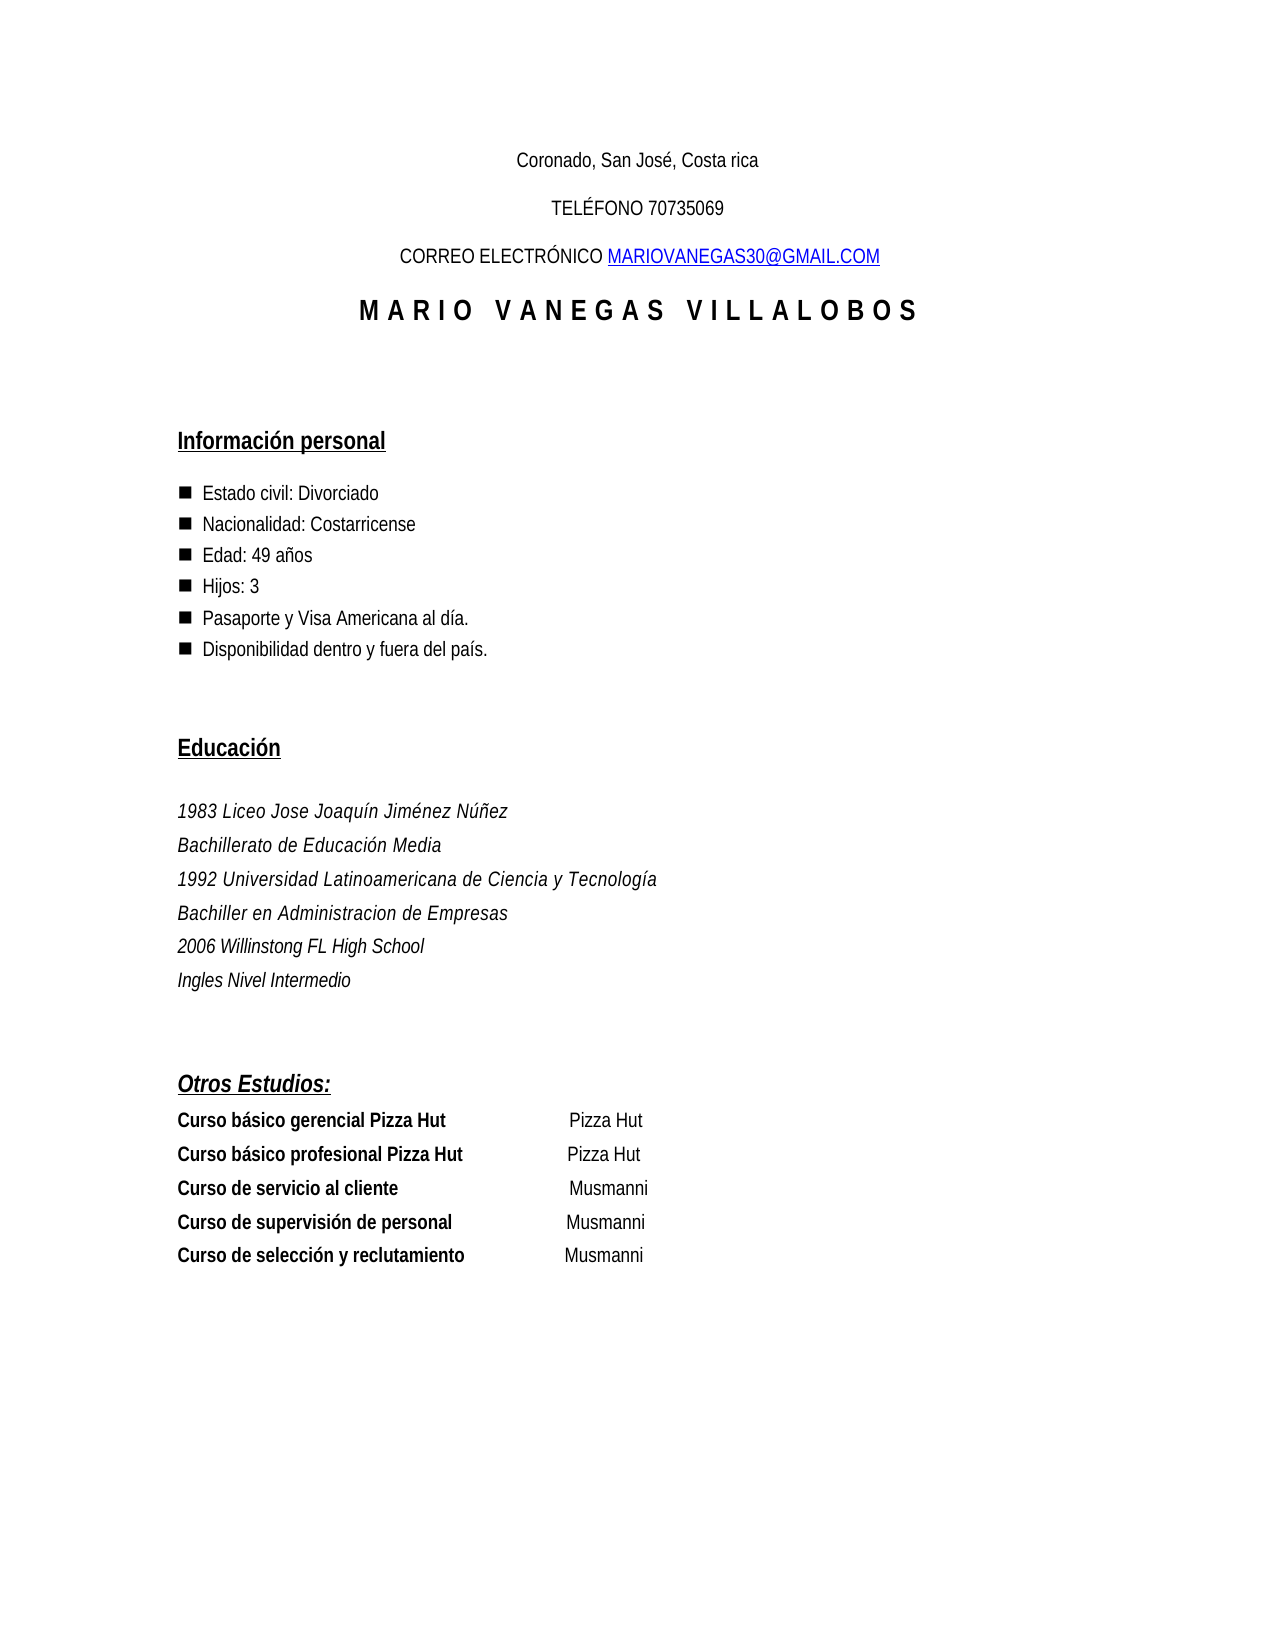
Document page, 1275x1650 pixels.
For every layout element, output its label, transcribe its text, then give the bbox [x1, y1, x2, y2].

list Ingles Nivel Intermedio [177, 968, 1098, 992]
text Coronado, San José, Costa rica [177, 148, 1098, 172]
list Curso de servicio al cliente Musmanni [177, 1176, 1098, 1200]
list Curso básico gerencial Pizza Hut Pizza Hut [177, 1108, 1098, 1132]
text Disponibilidad dentro y fuera del país. [177, 636, 1098, 661]
list Bachillerato de Educación Media [177, 833, 1098, 857]
list 2006 Willinstong FL High School [177, 934, 1098, 958]
text Pasaporte y Visa Americana al día. [177, 604, 1098, 629]
list 1983 Liceo Jose Joaquín Jiménez Núñez [177, 799, 1098, 823]
text Información personal [177, 426, 1098, 454]
text CORREO ELECTRÓNICO MARIOVANEGAS30@GMAIL.COM [177, 244, 1098, 268]
list Curso de supervisión de personal Musmanni [177, 1209, 1098, 1233]
list Otros Estudios: [177, 1069, 1098, 1098]
list Educación [177, 733, 1098, 762]
text Hijos: 3 [177, 573, 1098, 598]
list 1992 Universidad Latinoamericana de Ciencia y Tecnología [177, 867, 1098, 891]
text Nacionalidad: Costarricense [177, 511, 1098, 536]
list Bachiller en Administracion de Empresas [177, 900, 1098, 924]
text mario vanegas villalobos [177, 293, 1098, 326]
text Estado civil: Divorciado [177, 479, 1098, 504]
list Curso de selección y reclutamiento Musmanni [177, 1243, 1098, 1267]
text Edad: 49 años [177, 542, 1098, 567]
text TELÉFONO 70735069 [177, 196, 1098, 220]
list Curso básico profesional Pizza Hut Pizza Hut [177, 1142, 1098, 1166]
